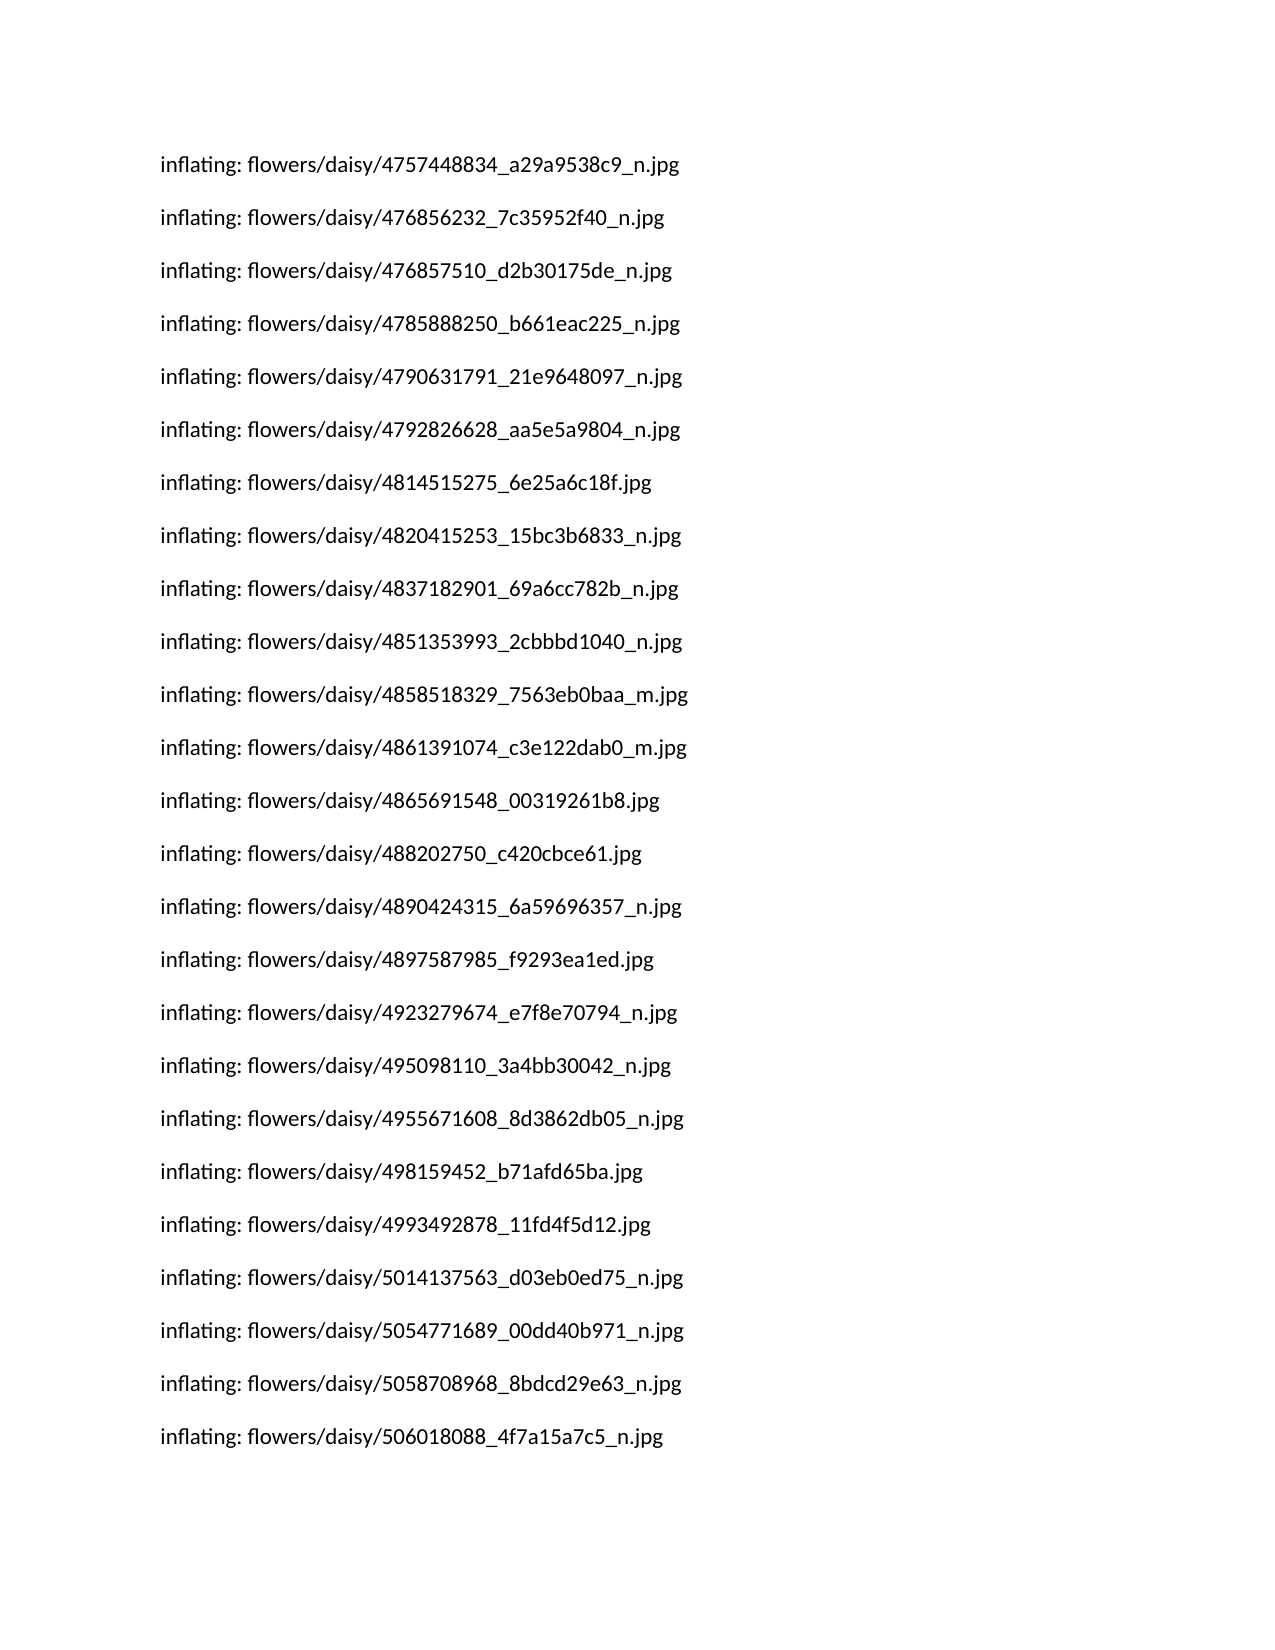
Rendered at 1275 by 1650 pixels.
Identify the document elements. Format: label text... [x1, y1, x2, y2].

text inflating: flowers/daisy/495098110_3a4bb30042_n.jpg [150, 1051, 1125, 1079]
text inflating: flowers/daisy/5054771689_00dd40b971_n.jpg [150, 1316, 1125, 1344]
text inflating: flowers/daisy/5058708968_8bdcd29e63_n.jpg [150, 1369, 1125, 1397]
text inflating: flowers/daisy/476856232_7c35952f40_n.jpg [150, 203, 1125, 231]
text inflating: flowers/daisy/4814515275_6e25a6c18f.jpg [150, 468, 1125, 496]
text inflating: flowers/daisy/4792826628_aa5e5a9804_n.jpg [150, 415, 1125, 443]
text inflating: flowers/daisy/4837182901_69a6cc782b_n.jpg [150, 574, 1125, 602]
text inflating: flowers/daisy/4865691548_00319261b8.jpg [150, 786, 1125, 814]
text inflating: flowers/daisy/4851353993_2cbbbd1040_n.jpg [150, 627, 1125, 655]
text inflating: flowers/daisy/4890424315_6a59696357_n.jpg [150, 892, 1125, 920]
text inflating: flowers/daisy/4785888250_b661eac225_n.jpg [150, 309, 1125, 337]
text inflating: flowers/daisy/506018088_4f7a15a7c5_n.jpg [150, 1422, 1125, 1451]
text inflating: flowers/daisy/4955671608_8d3862db05_n.jpg [150, 1104, 1125, 1132]
text inflating: flowers/daisy/4790631791_21e9648097_n.jpg [150, 362, 1125, 390]
text inflating: flowers/daisy/4820415253_15bc3b6833_n.jpg [150, 521, 1125, 549]
text inflating: flowers/daisy/5014137563_d03eb0ed75_n.jpg [150, 1263, 1125, 1291]
text inflating: flowers/daisy/4861391074_c3e122dab0_m.jpg [150, 733, 1125, 761]
text inflating: flowers/daisy/476857510_d2b30175de_n.jpg [150, 256, 1125, 284]
text inflating: flowers/daisy/4923279674_e7f8e70794_n.jpg [150, 998, 1125, 1026]
text inflating: flowers/daisy/4858518329_7563eb0baa_m.jpg [150, 680, 1125, 708]
text inflating: flowers/daisy/4897587985_f9293ea1ed.jpg [150, 945, 1125, 973]
text inflating: flowers/daisy/498159452_b71afd65ba.jpg [150, 1157, 1125, 1185]
text inflating: flowers/daisy/4993492878_11fd4f5d12.jpg [150, 1210, 1125, 1238]
text inflating: flowers/daisy/4757448834_a29a9538c9_n.jpg [150, 150, 1125, 178]
text inflating: flowers/daisy/488202750_c420cbce61.jpg [150, 839, 1125, 867]
